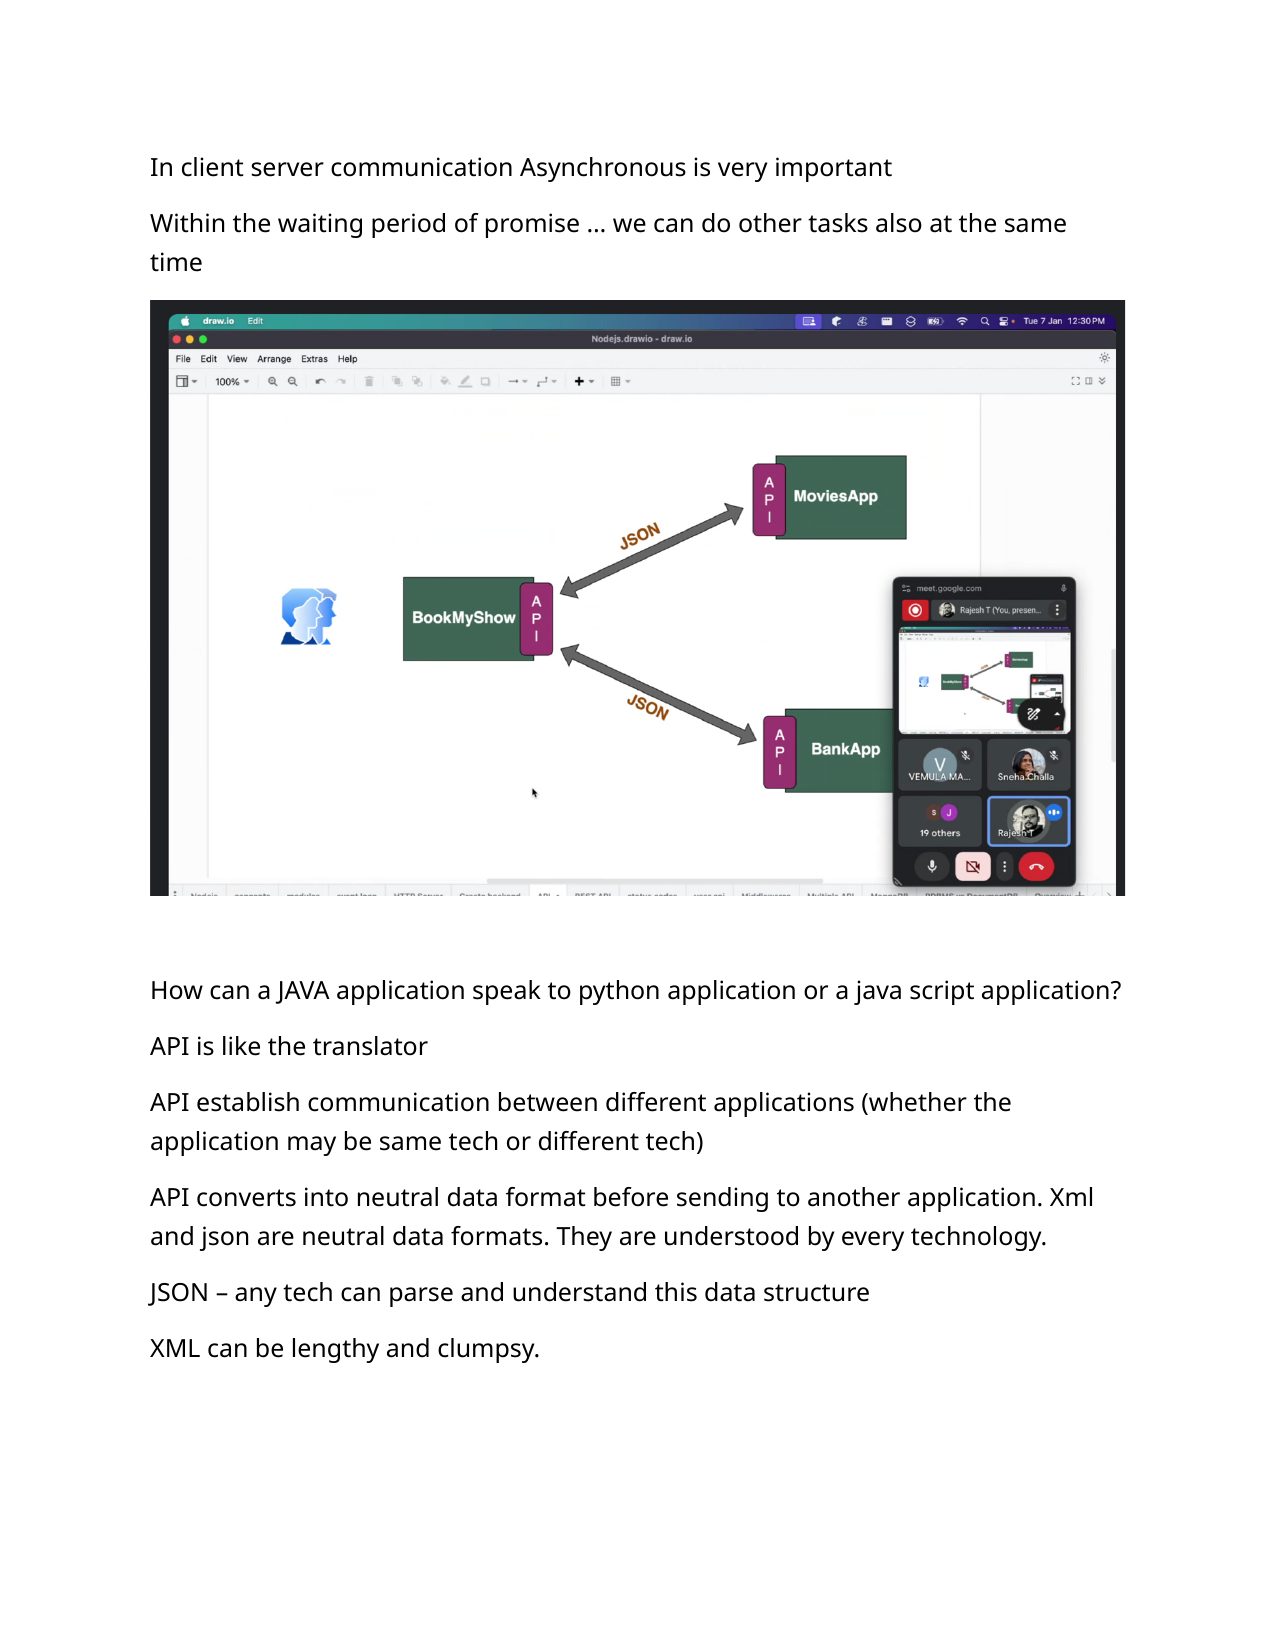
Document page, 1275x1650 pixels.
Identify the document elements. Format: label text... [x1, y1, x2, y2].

text API establish communication between different applications (whether the application may be same tech or different tech) [150, 1084, 1125, 1158]
text API is like the translator [150, 1029, 1125, 1063]
text JSON – any tech can parse and understand this data structure [150, 1274, 1125, 1309]
picture [150, 300, 1125, 896]
text How can a JAVA application speak to python application or a java script application? [150, 973, 1125, 1007]
text XML can be lengthy and clumpsy. [150, 1330, 1125, 1364]
text API converts into neutral data format before sending to another application. Xml and json are neutral data formats. They are understood by every technology. [150, 1179, 1125, 1253]
text Within the waiting period of promise … we can do other tasks also at the same time [150, 206, 1125, 279]
text In client server communication Asynchronous is very important [150, 150, 1125, 184]
